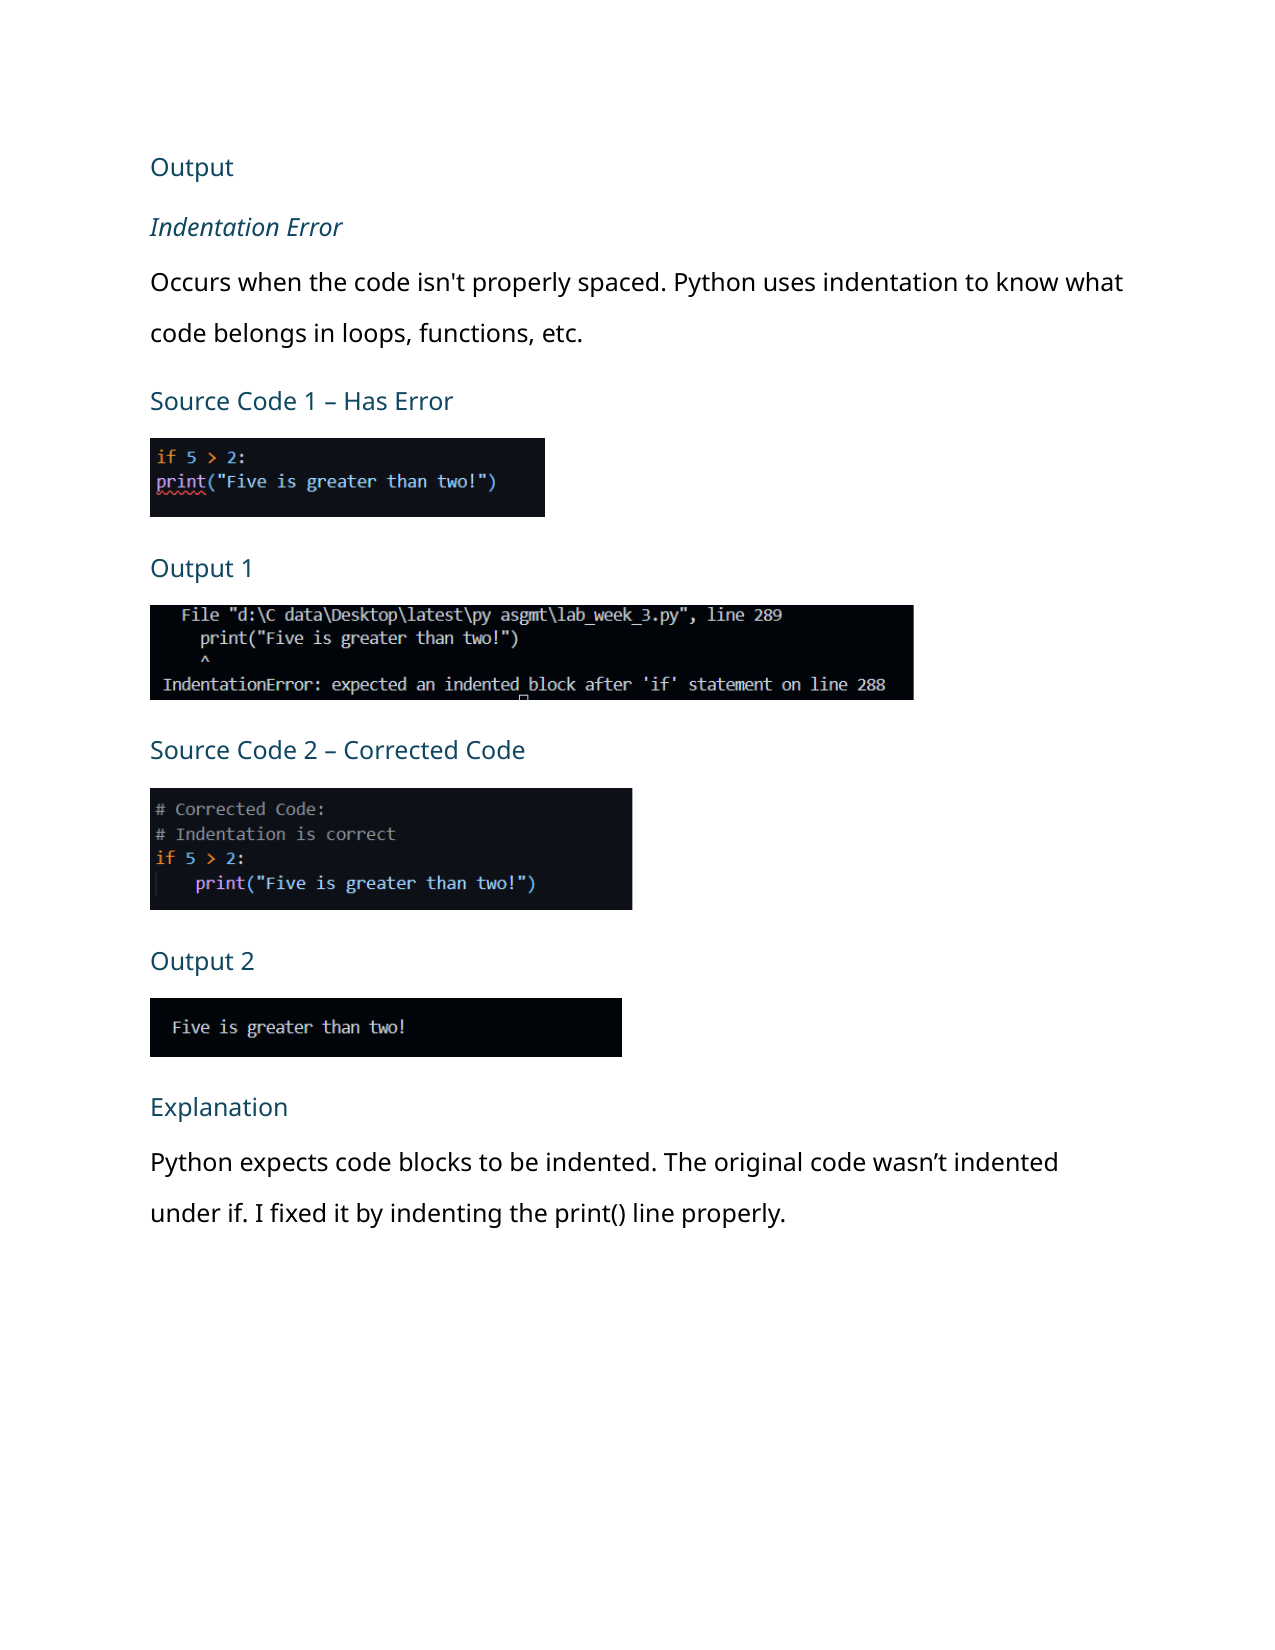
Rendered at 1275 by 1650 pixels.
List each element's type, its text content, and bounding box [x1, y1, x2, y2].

text Python expects code blocks to be indented. The original code wasn’t indented under if. I fixed it by indenting the print() line properly. [150, 1145, 1125, 1230]
picture [150, 788, 633, 910]
text Occurs when the code isn't properly spaced. Python uses indentation to know what code belongs in loops, functions, etc. [150, 264, 1125, 350]
subtitle Indentation Error [150, 209, 1125, 243]
subtitle Explanation [150, 1090, 1125, 1124]
picture [150, 605, 914, 700]
subtitle Source Code 2 – Corrected Code [150, 733, 1125, 767]
subtitle Output 2 [150, 944, 1125, 978]
subtitle Source Code 1 – Has Error [150, 383, 1125, 417]
subtitle Output 1 [150, 550, 1125, 584]
subtitle Output [150, 150, 1125, 184]
picture [150, 998, 622, 1057]
picture [150, 438, 545, 517]
